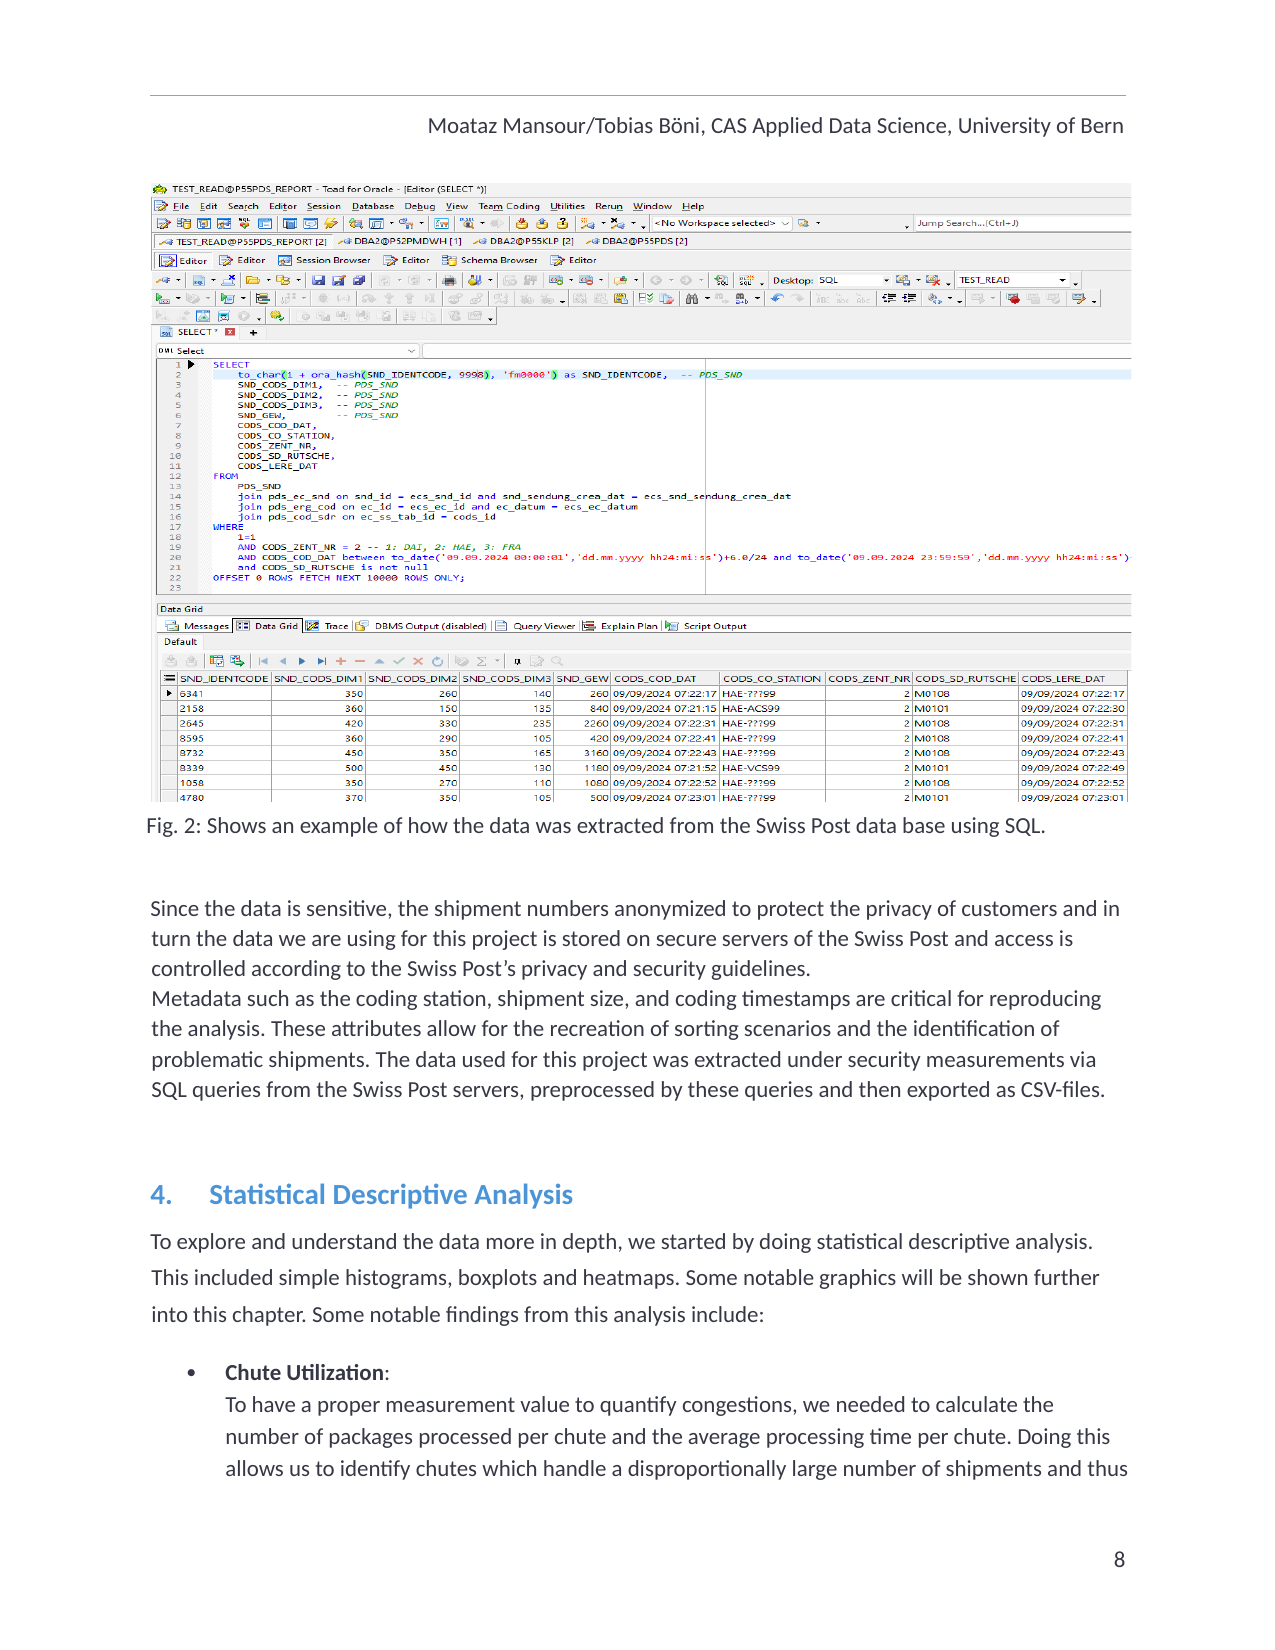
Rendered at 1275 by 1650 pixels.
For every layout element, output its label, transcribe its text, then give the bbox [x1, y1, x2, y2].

subtitle Statistical Descriptive Analysis [150, 1176, 1128, 1212]
picture [151, 183, 1132, 802]
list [188, 1358, 1131, 1482]
text To explore and understand the data more in depth, we started by doing statistical descriptive analysis. This included simple histograms, boxplots and heatmaps. Some notable graphics will be shown further into this chapter. Some notable findings from this analysis include: [150, 1227, 1128, 1328]
